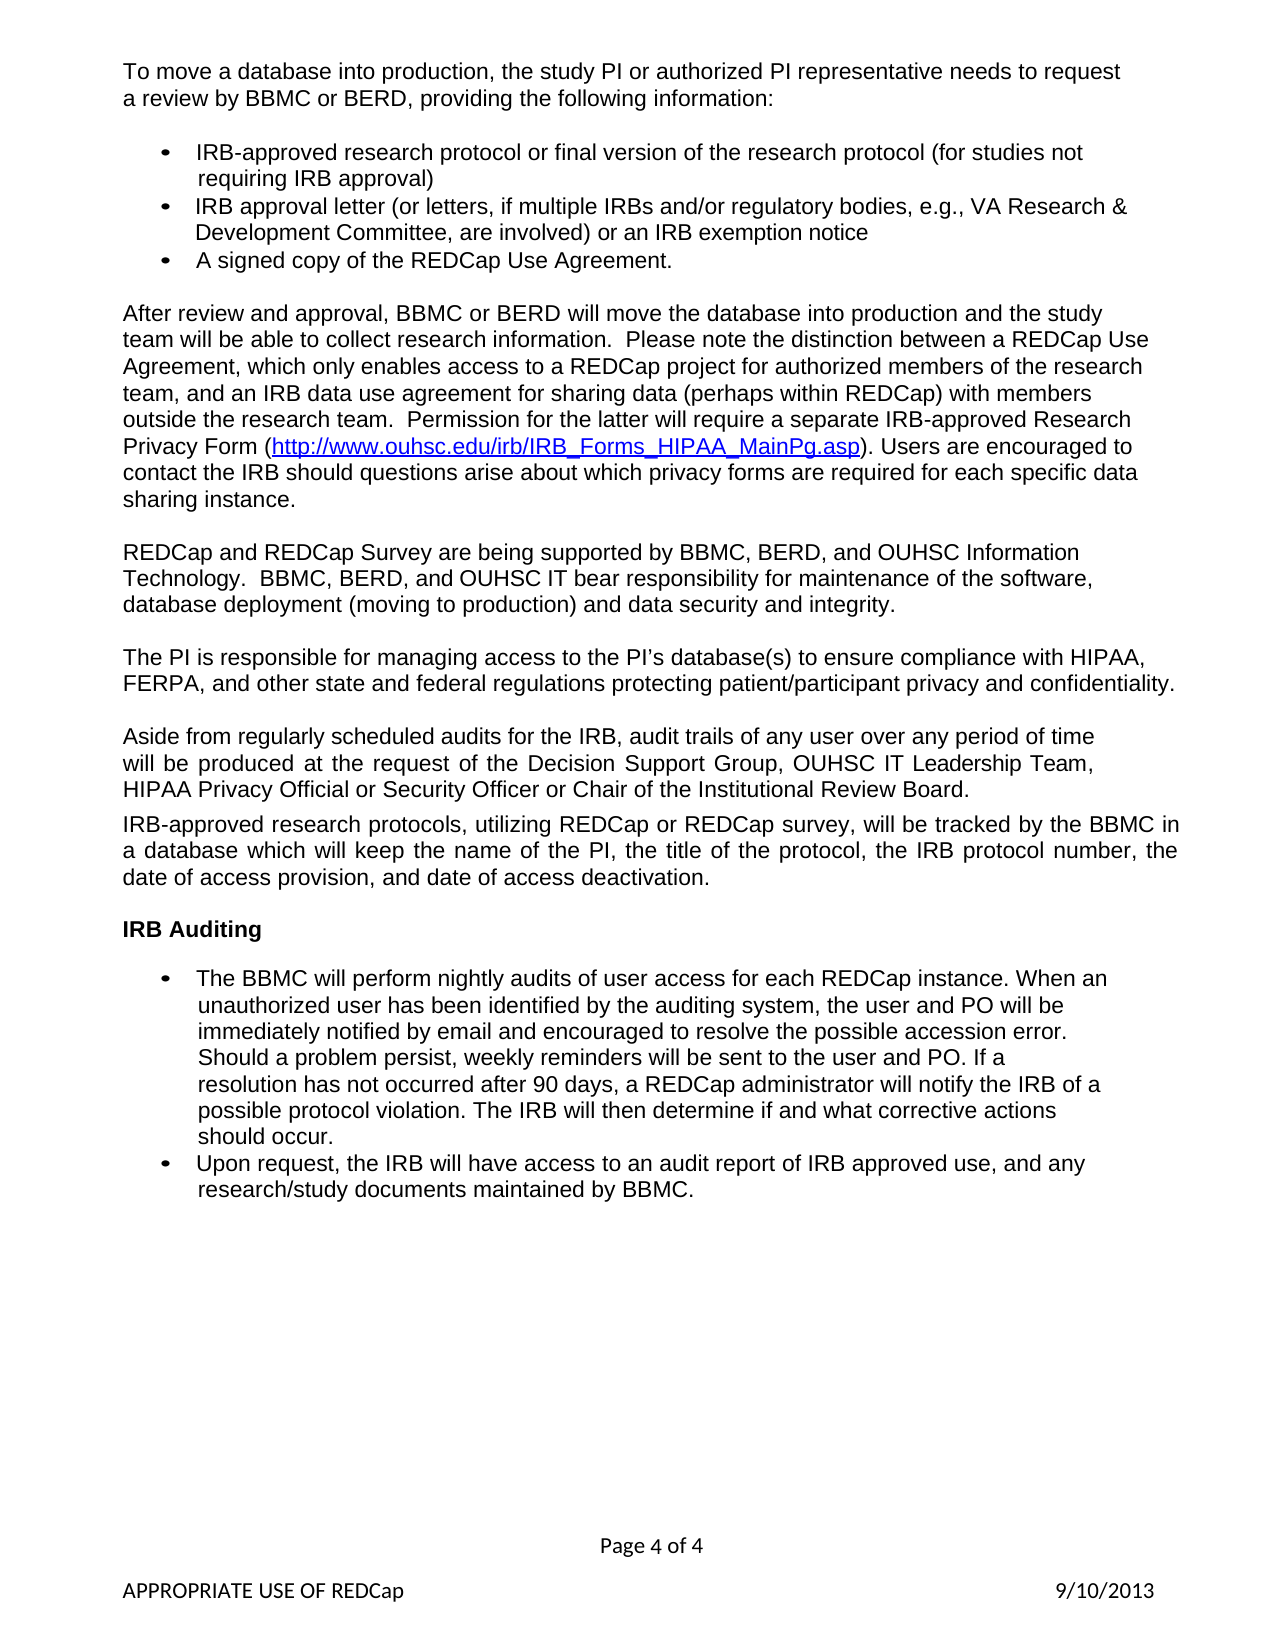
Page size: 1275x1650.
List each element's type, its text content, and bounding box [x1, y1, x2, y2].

text IRB-approved research protocols, utilizing REDCap or REDCap survey, will be tracked by the BBMC in a database which will keep the name of the PI, the title of the protocol, the IRB protocol number, the date of access provision, and date of access deactivation. [122, 811, 1179, 890]
text To move a database into production, the study PI or authorized PI representative needs to request a review by BBMC or BERD, providing the following information: [123, 58, 1137, 111]
text The PI is responsible for managing access to the PI’s database(s) to ensure compliance with HIPAA, FERPA, and other state and federal regulations protecting patient/participant privacy and confidentiality. [123, 644, 1187, 697]
text • A signed copy of the REDCap Use Agreement. [160, 247, 1187, 273]
text • IRB approval letter (or letters, if multiple IRBs and/or regulatory bodies, e.g., VA Research & Development Committee, are involved) or an IRB exemption notice [160, 193, 1187, 246]
text After review and approval, BBMC or BERD will move the database into production and the study team will be able to collect research information. Please note the distinction between a REDCap Use Agreement, which only enables access to a REDCap project for authorized members of the research team, and an IRB data use agreement for sharing data (perhaps within REDCap) with members outside the research team. Permission for the latter will require a separate IRB-approved Research Privacy Form (http://www.ouhsc.edu/irb/IRB_Forms_HIPAA_MainPg.asp). Users are encouraged to contact the IRB should questions arise about which privacy forms are required for each specific data sharing instance. [123, 300, 1151, 512]
text • The BBMC will perform nightly audits of user access for each REDCap instance. When an unauthorized user has been identified by the auditing system, the user and PO will be immediately notified by email and encouraged to resolve the possible accession error. Should a problem persist, weekly reminders will be sent to the user and PO. If a resolution has not occurred after 90 days, a REDCap administrator will notify the IRB of a possible protocol violation. The IRB will then determine if and what corrective actions should occur. [160, 965, 1108, 1150]
text Aside from regularly scheduled audits for the IRB, audit trails of any user over any period of time will be produced at the request of the Decision Support Group, OUHSC IT Leadership Team, HIPAA Privacy Official or Security Officer or Chair of the Institutional Review Board. [123, 723, 1094, 802]
text IRB Auditing [122, 916, 267, 943]
text REDCap and REDCap Survey are being supported by BBMC, BERD, and OUHSC Information Technology. BBMC, BERD, and OUHSC IT bear responsibility for maintenance of the software, database deployment (moving to production) and data security and integrity. [123, 538, 1102, 617]
text • Upon request, the IRB will have access to an audit report of IRB approved use, and any research/study documents maintained by BBMC. [160, 1150, 1108, 1202]
text • IRB-approved research protocol or final version of the research protocol (for studies not requiring IRB approval) [160, 139, 1168, 192]
